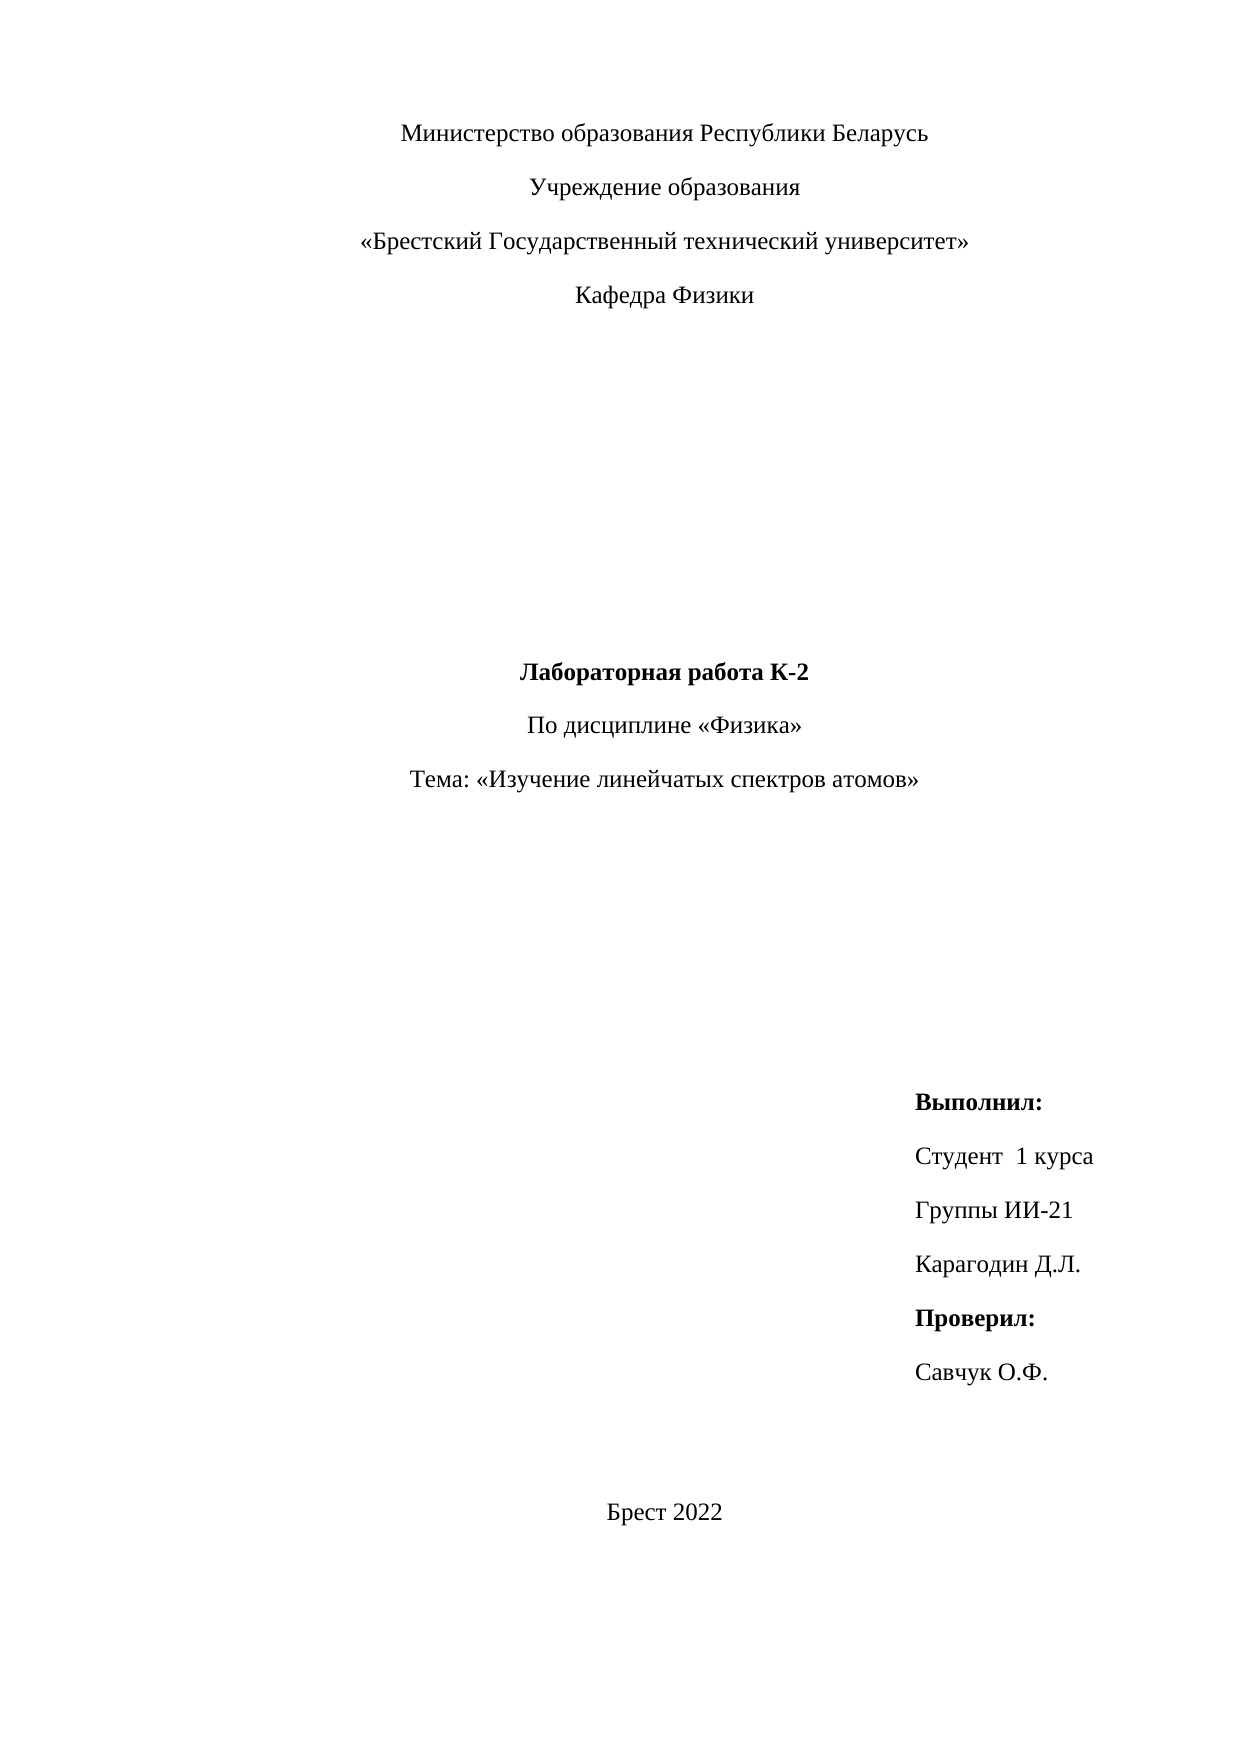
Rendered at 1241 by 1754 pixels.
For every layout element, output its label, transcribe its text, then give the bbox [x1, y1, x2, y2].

text По дисциплине «Физика» [177, 711, 1152, 739]
text Студент 1 курса [841, 1141, 1152, 1170]
text Брест 2022 [177, 1497, 1152, 1526]
text Савчук О.Ф. [841, 1357, 1181, 1386]
text Кафедра Физики [177, 280, 1152, 308]
text Группы ИИ-21 [841, 1195, 1152, 1224]
text Выполнил: [841, 1087, 1152, 1116]
text Лабораторная работа К-2 [177, 657, 1152, 685]
text Тема: «Изучение линейчатых спектров атомов» [177, 764, 1152, 793]
text Проверил: [841, 1303, 1152, 1332]
text «Брестский Государственный технический университет» [177, 226, 1152, 254]
text Карагодин Д.Л. [841, 1249, 1152, 1278]
text Учреждение образования [177, 172, 1152, 201]
text Министерство образования Республики Беларусь [177, 118, 1152, 147]
